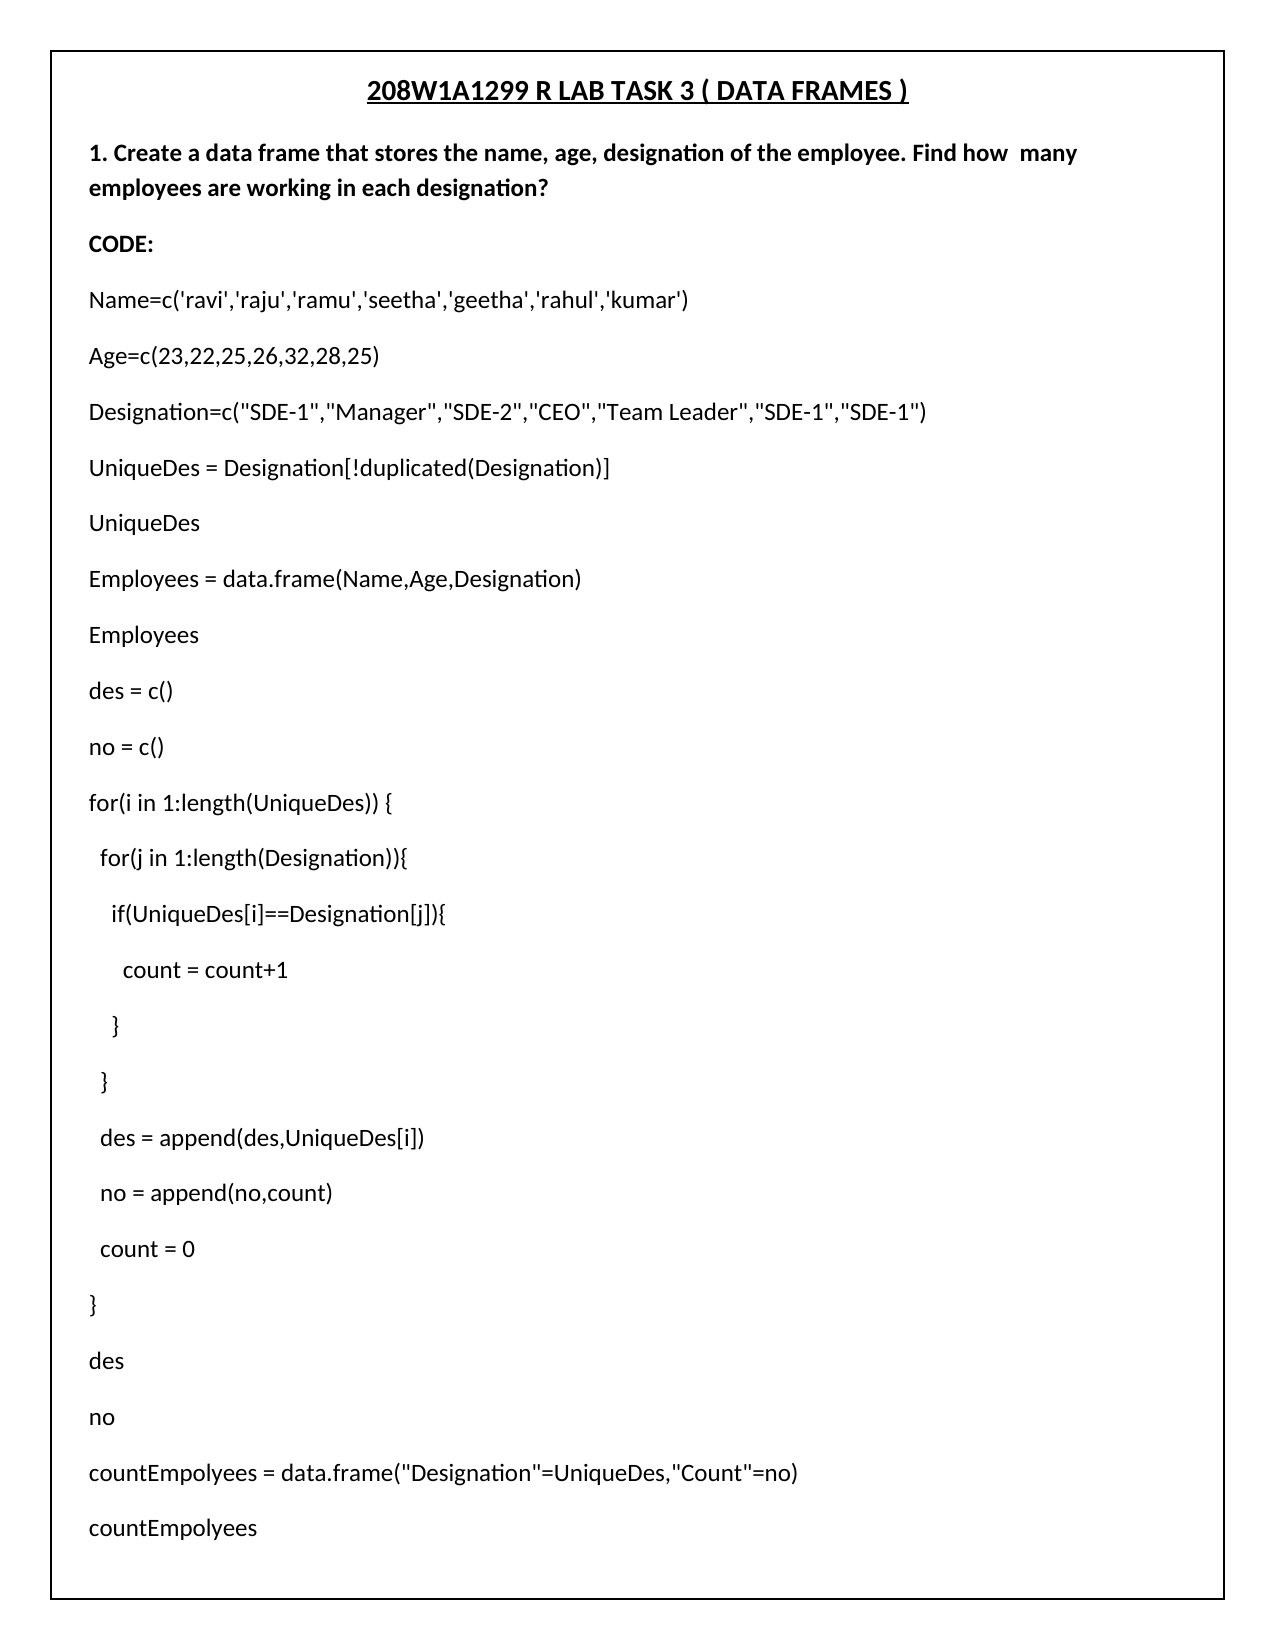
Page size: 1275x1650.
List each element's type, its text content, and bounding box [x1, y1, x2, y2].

text Name=c('ravi','raju','ramu','seetha','geetha','rahul','kumar') [89, 284, 1186, 315]
text no [89, 1401, 1186, 1431]
text for(j in 1:length(Designation)){ [89, 842, 1186, 873]
text Designation=c("SDE-1","Manager","SDE-2","CEO","Team Leader","SDE-1","SDE-1") [89, 396, 1186, 426]
text no = c() [89, 731, 1186, 761]
text no = append(no,count) [89, 1177, 1186, 1208]
text 208W1A1299 R LAB TASK 3 ( DATA FRAMES ) [89, 72, 1186, 107]
text des = append(des,UniqueDes[i]) [89, 1122, 1186, 1152]
text count = count+1 [89, 954, 1186, 985]
text CODE: [89, 228, 1186, 259]
text des [89, 1345, 1186, 1376]
text } [89, 1010, 1186, 1041]
text count = 0 [89, 1233, 1186, 1264]
text countEmpolyees [89, 1512, 1186, 1543]
text Employees [89, 619, 1186, 650]
text } [89, 1066, 1186, 1096]
text Age=c(23,22,25,26,32,28,25) [89, 340, 1186, 371]
text UniqueDes = Designation[!duplicated(Designation)] [89, 452, 1186, 482]
text UniqueDes [89, 507, 1186, 538]
text des = c() [89, 675, 1186, 706]
text for(i in 1:length(UniqueDes)) { [89, 787, 1186, 817]
text countEmpolyees = data.frame("Designation"=UniqueDes,"Count"=no) [89, 1457, 1186, 1487]
text if(UniqueDes[i]==Designation[j]){ [89, 898, 1186, 929]
text } [89, 1289, 1186, 1320]
text Employees = data.frame(Name,Age,Designation) [89, 563, 1186, 594]
text 1. Create a data frame that stores the name, age, designation of the employee. Find how many employees are working in each designation? [89, 137, 1186, 203]
